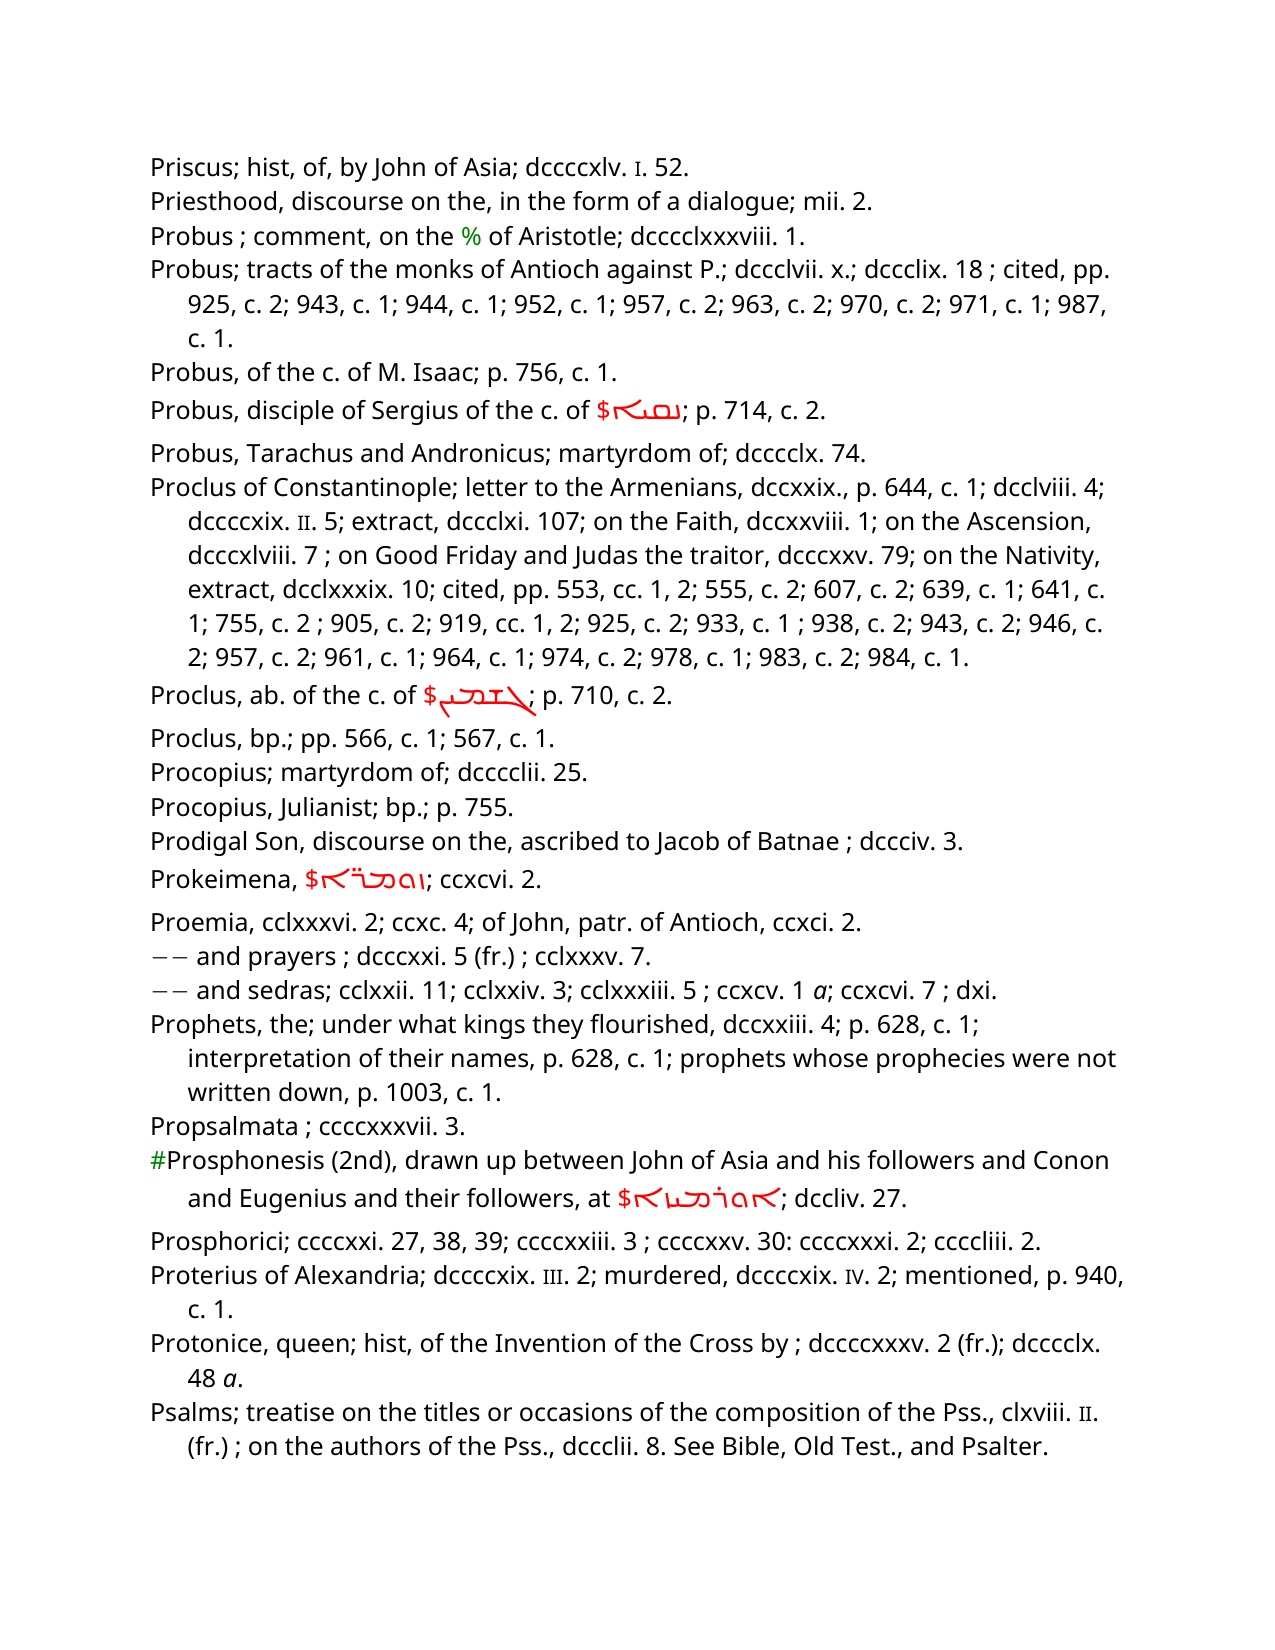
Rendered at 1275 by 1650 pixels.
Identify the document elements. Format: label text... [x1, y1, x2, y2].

text Proclus of Constantinople; letter to the Armenians, dccxxix., p. 644, c. 1; dcclviii. 4; dccccxix. ii. 5; extract, dccclxi. 107; on the Faith, dccxxviii. 1; on the Ascension, dcccxlviii. 7 ; on Good Friday and Judas the traitor, dcccxxv. 79; on the Nativity, extract, dcclxxxix. 10; cited, pp. 553, cc. 1, 2; 555, c. 2; 607, c. 2; 639, c. 1; 641, c. 1; 755, c. 2 ; 905, c. 2; 919, cc. 1, 2; 925, c. 2; 933, c. 1 ; 938, c. 2; 943, c. 2; 946, c. 2; 957, c. 2; 961, c. 1; 964, c. 1; 974, c. 2; 978, c. 1; 983, c. 2; 984, c. 1. [150, 469, 1125, 674]
text Probus, disciple of Sergius of the c. of $ܢܩܝܐ; p. 714, c. 2. [150, 388, 1125, 436]
text Procopius, Julianist; bp.; p. 755. [150, 789, 1125, 823]
text Probus ; comment, on the % of Aristotle; dcccclxxxviii. 1. [150, 218, 1125, 252]
text Proemia, cclxxxvi. 2; ccxc. 4; of John, patr. of Antioch, ccxci. 2. [150, 904, 1125, 938]
text and sedras; cclxxii. 11; cclxxiv. 3; cclxxxiii. 5 ; ccxcv. 1 a; ccxcvi. 7 ; dxi. [150, 972, 1125, 1007]
text Probus, Tarachus and Andronicus; martyrdom of; dcccclx. 74. [150, 436, 1125, 469]
text Priscus; hist, of, by John of Asia; dccccxlv. i. 52. [150, 150, 1125, 184]
text Prophets, the; under what kings they flourished, dccxxiii. 4; p. 628, c. 1; interpretation of their names, p. 628, c. 1; prophets whose prophecies were not written down, p. 1003, c. 1. [150, 1007, 1125, 1109]
text Priesthood, discourse on the, in the form of a dialogue; mii. 2. [150, 184, 1125, 218]
text Propsalmata ; ccccxxxvii. 3. [150, 1109, 1125, 1143]
text Proclus, bp.; pp. 566, c. 1; 567, c. 1. [150, 721, 1125, 755]
text #Prosphonesis (2nd), drawn up between John of Asia and his followers and Conon and Eugenius and their followers, at $ܐܘܪܡܝܙܐ; dccliv. 27. [150, 1143, 1125, 1224]
text Proterius of Alexandria; dccccxix. iii. 2; murdered, dccccxix. iv. 2; mentioned, p. 940, c. 1. [150, 1258, 1125, 1326]
text Protonice, queen; hist, of the Invention of the Cross by ; dccccxxxv. 2 (fr.); dcccclx. 48 a. [150, 1326, 1125, 1394]
text Probus, of the c. of M. Isaac; p. 756, c. 1. [150, 354, 1125, 388]
text Probus; tracts of the monks of Antioch against P.; dccclvii. x.; dccclix. 18 ; cited, pp. 925, c. 2; 943, c. 1; 944, c. 1; 952, c. 1; 957, c. 2; 963, c. 2; 970, c. 2; 971, c. 1; 987, c. 1. [150, 252, 1125, 354]
text Prodigal Son, discourse on the, ascribed to Jacob of Batnae ; dccciv. 3. [150, 823, 1125, 857]
text Procopius; martyrdom of; dcccclii. 25. [150, 755, 1125, 789]
text Prokeimena, $ܙܘܡܪ̈ܐ; ccxcvi. 2. [150, 857, 1125, 904]
text Proclus, ab. of the c. of $ܓܫܡܝܢ; p. 710, c. 2. [150, 674, 1125, 721]
text Psalms; treatise on the titles or occasions of the composition of the Pss., clxviii. ii. (fr.) ; on the authors of the Pss., dccclii. 8. See Bible, Old Test., and Psalter. [150, 1394, 1125, 1462]
text and prayers ; dcccxxi. 5 (fr.) ; cclxxxv. 7. [150, 938, 1125, 972]
text Prosphorici; ccccxxi. 27, 38, 39; ccccxxiii. 3 ; ccccxxv. 30: ccccxxxi. 2; ccccliii. 2. [150, 1224, 1125, 1258]
